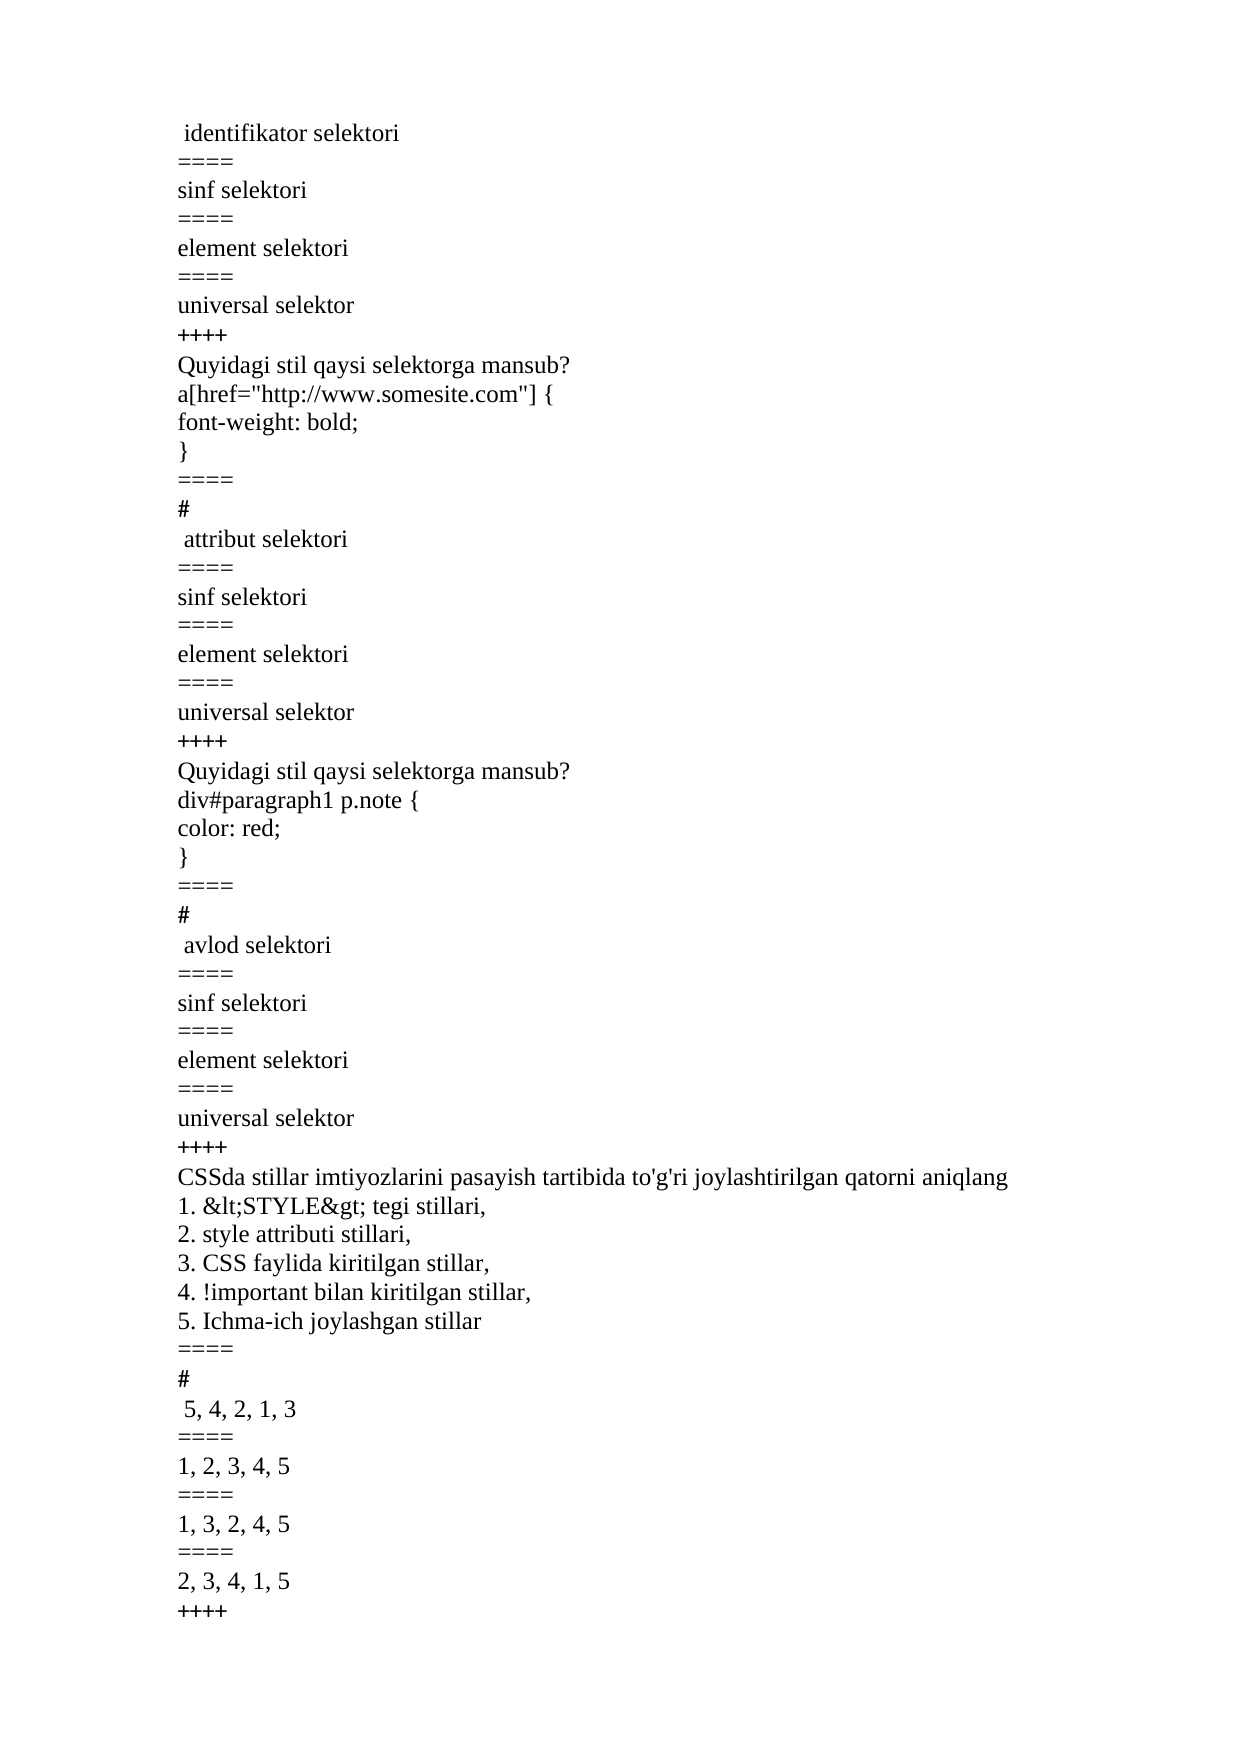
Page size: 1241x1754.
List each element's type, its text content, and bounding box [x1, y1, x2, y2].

text element selektori [177, 1045, 1152, 1074]
text ++++ [177, 1595, 1152, 1626]
text 1, 2, 3, 4, 5 [177, 1451, 1152, 1480]
text sinf selektori [177, 176, 1152, 204]
text # [177, 494, 1152, 524]
text ==== [177, 1016, 1152, 1045]
text ==== [177, 147, 1152, 176]
text ++++ [177, 725, 1152, 756]
text # [177, 1363, 1152, 1394]
text ==== [177, 553, 1152, 582]
text ==== [177, 1074, 1152, 1103]
text ==== [177, 465, 1152, 494]
text sinf selektori [177, 988, 1152, 1016]
text ==== [177, 1334, 1152, 1363]
text ==== [177, 668, 1152, 697]
text avlod selektori [177, 930, 1152, 959]
text Quyidagi stil qaysi selektorga mansub? a[href="http://www.somesite.com"] { font-weight: bold; } [177, 350, 1152, 465]
text ==== [177, 1422, 1152, 1451]
text attribut selektori [177, 524, 1152, 553]
text ==== [177, 1480, 1152, 1509]
text universal selektor [177, 1103, 1152, 1131]
text ++++ [177, 319, 1152, 350]
text ==== [177, 610, 1152, 639]
text 2, 3, 4, 1, 5 [177, 1566, 1152, 1595]
text identifikator selektori [177, 118, 1152, 147]
text universal selektor [177, 291, 1152, 319]
text # [177, 900, 1152, 930]
text ==== [177, 871, 1152, 900]
text ==== [177, 262, 1152, 291]
text universal selektor [177, 697, 1152, 725]
text ==== [177, 959, 1152, 988]
text sinf selektori [177, 582, 1152, 610]
text 5, 4, 2, 1, 3 [177, 1394, 1152, 1422]
text 1, 3, 2, 4, 5 [177, 1509, 1152, 1537]
text CSSda stillar imtiyozlarini pasayish tartibida to'g'ri joylashtirilgan qatorni aniqlang 1. &lt;STYLE&gt; tegi stillari, 2. style attributi stillari, 3. CSS faylida kiritilgan stillar, 4. !important bilan kiritilgan stillar, 5. Ichma-ich joylashgan stillar [177, 1162, 1152, 1334]
text element selektori [177, 233, 1152, 262]
text ==== [177, 1537, 1152, 1566]
text ++++ [177, 1131, 1152, 1162]
text Quyidagi stil qaysi selektorga mansub? div#paragraph1 p.note { color: red; } [177, 756, 1152, 871]
text ==== [177, 204, 1152, 233]
text element selektori [177, 639, 1152, 668]
